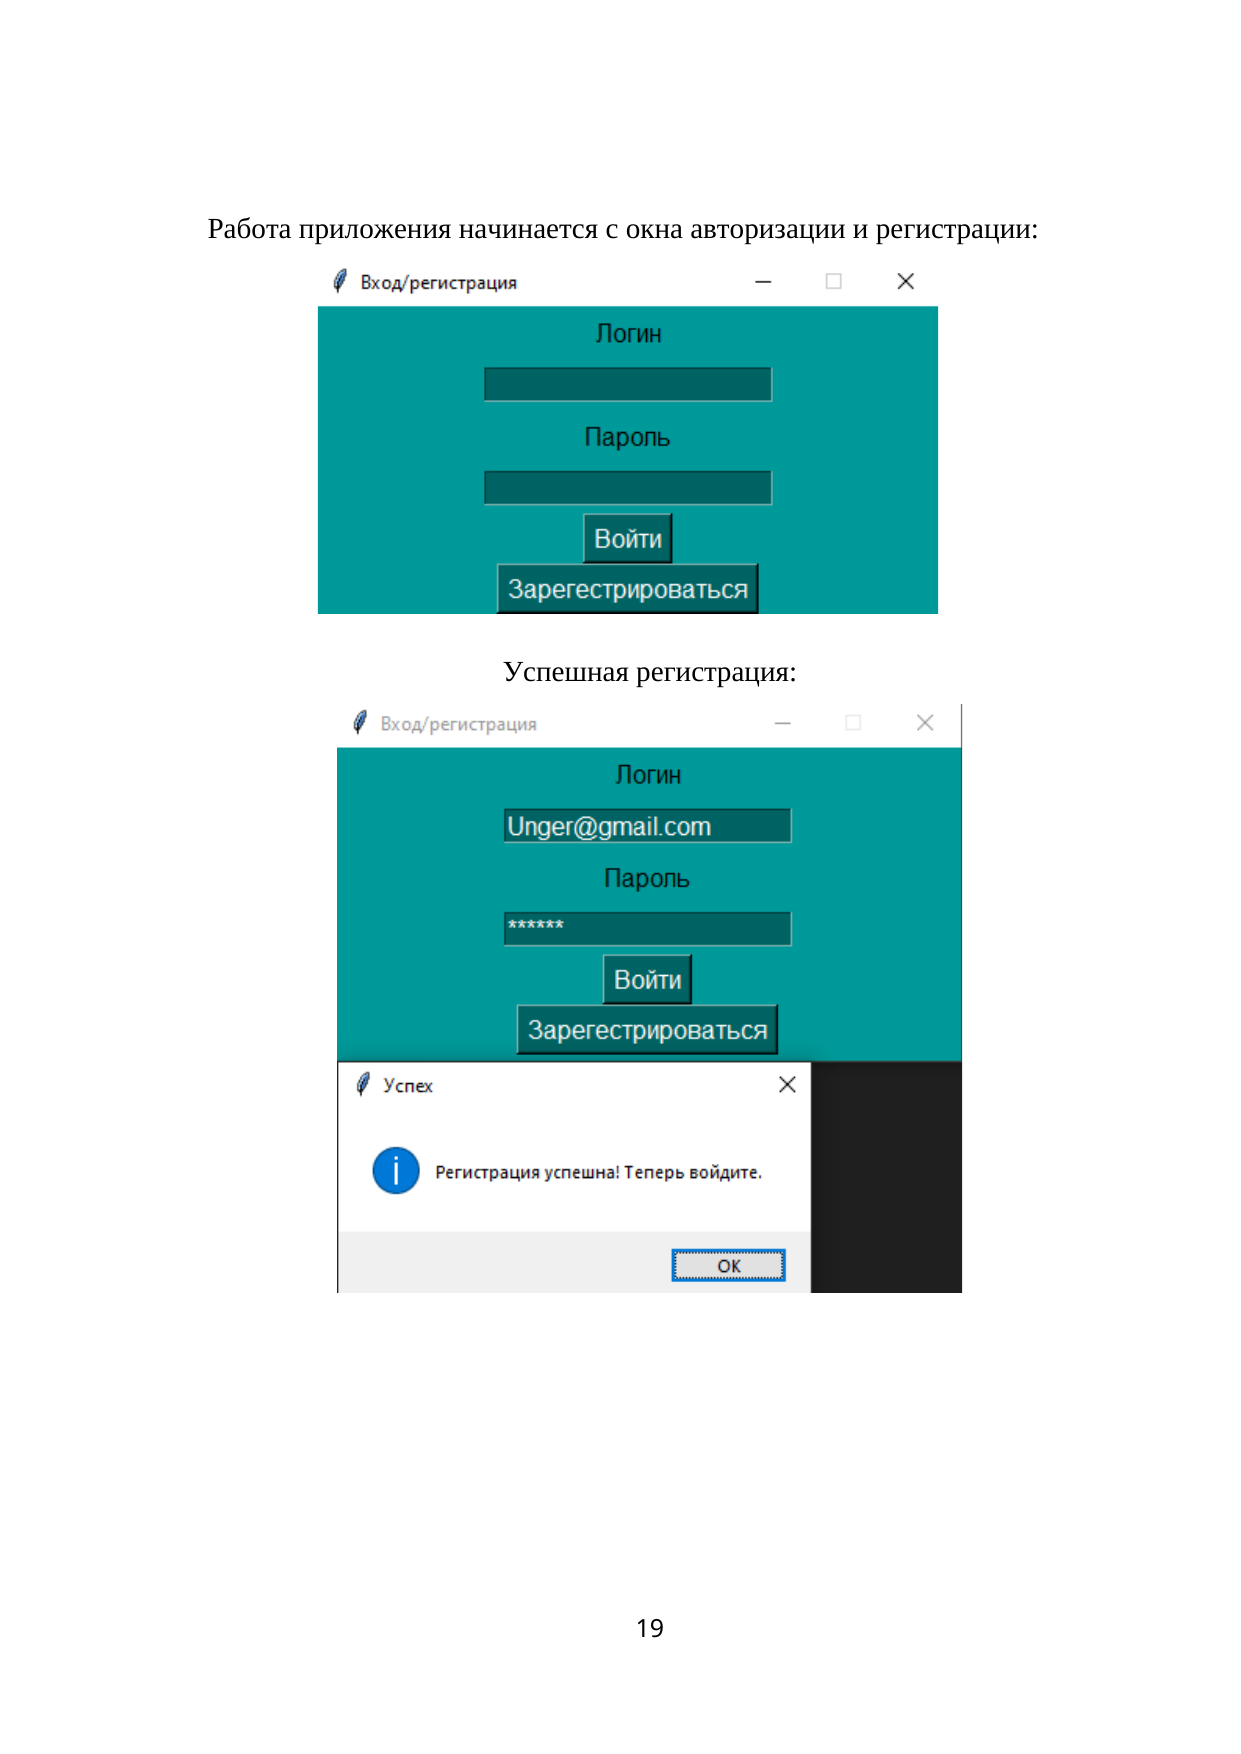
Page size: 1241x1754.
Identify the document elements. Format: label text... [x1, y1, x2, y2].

picture [337, 704, 963, 1293]
picture [317, 261, 939, 614]
